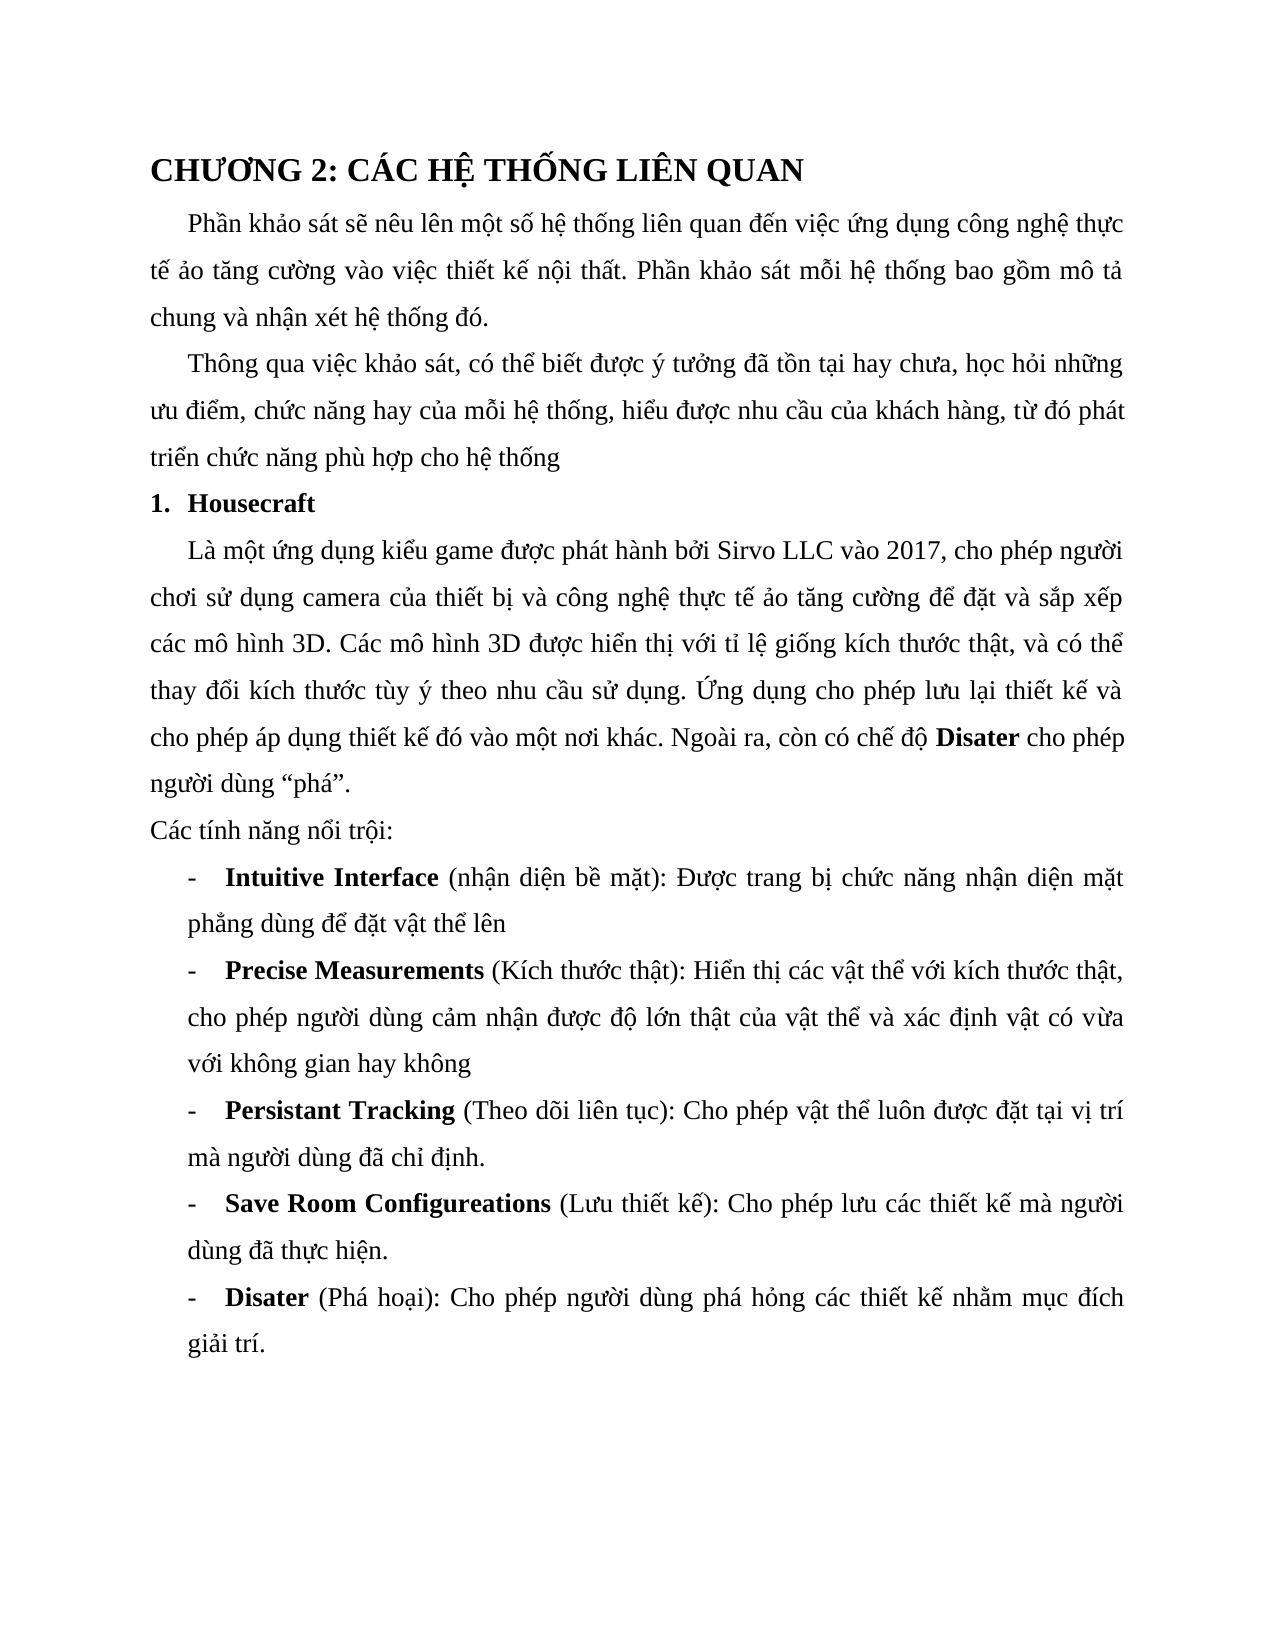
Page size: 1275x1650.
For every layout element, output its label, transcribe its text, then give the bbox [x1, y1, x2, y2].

list Save Room Configureations (Lưu thiết kế): Cho phép lưu các thiết kế mà người dùng đã thực hiện. [187, 1187, 1125, 1265]
list Housecraft [150, 487, 1125, 519]
list Disater (Phá hoại): Cho phép người dùng phá hỏng các thiết kế nhằm mục đích giải trí. [187, 1281, 1125, 1359]
list Precise Measurements (Kích thước thật): Hiển thị các vật thể với kích thước thật, cho phép người dùng cảm nhận được độ lớn thật của vật thể và xác định vật có vừa với không gian hay không [187, 954, 1125, 1079]
list Intuitive Interface (nhận diện bề mặt): Được trang bị chức năng nhận diện mặt phẳng dùng để đặt vật thể lên [187, 861, 1125, 939]
list Thông qua việc khảo sát, có thể biết được ý tưởng đã tồn tại hay chưa, học hỏi những ưu điểm, chức năng hay của mỗi hệ thống, hiểu được nhu cầu của khách hàng, từ đó phát triển chức năng phù hợp cho hệ thống [150, 347, 1125, 472]
list Persistant Tracking (Theo dõi liên tục): Cho phép vật thể luôn được đặt tại vị trí mà người dùng đã chỉ định. [187, 1094, 1125, 1172]
list Phần khảo sát sẽ nêu lên một số hệ thống liên quan đến việc ứng dụng công nghệ thực tế ảo tăng cường vào việc thiết kế nội thất. Phần khảo sát mỗi hệ thống bao gồm mô tả chung và nhận xét hệ thống đó. [150, 207, 1125, 332]
list CHƯƠNG 2: CÁC HỆ THỐNG LIÊN QUAN [150, 150, 1125, 188]
list Là một ứng dụng kiểu game được phát hành bởi Sirvo LLC vào 2017, cho phép người chơi sử dụng camera của thiết bị và công nghệ thực tế ảo tăng cường để đặt và sắp xếp các mô hình 3D. Các mô hình 3D được hiển thị với tỉ lệ giống kích thước thật, và có thể thay đổi kích thước tùy ý theo nhu cầu sử dụng. Ứng dụng cho phép lưu lại thiết kế và cho phép áp dụng thiết kế đó vào một nơi khác. Ngoài ra, còn có chế độ Disater cho phép người dùng “phá”. [150, 534, 1125, 799]
list Các tính năng nổi trội: [150, 814, 1125, 845]
